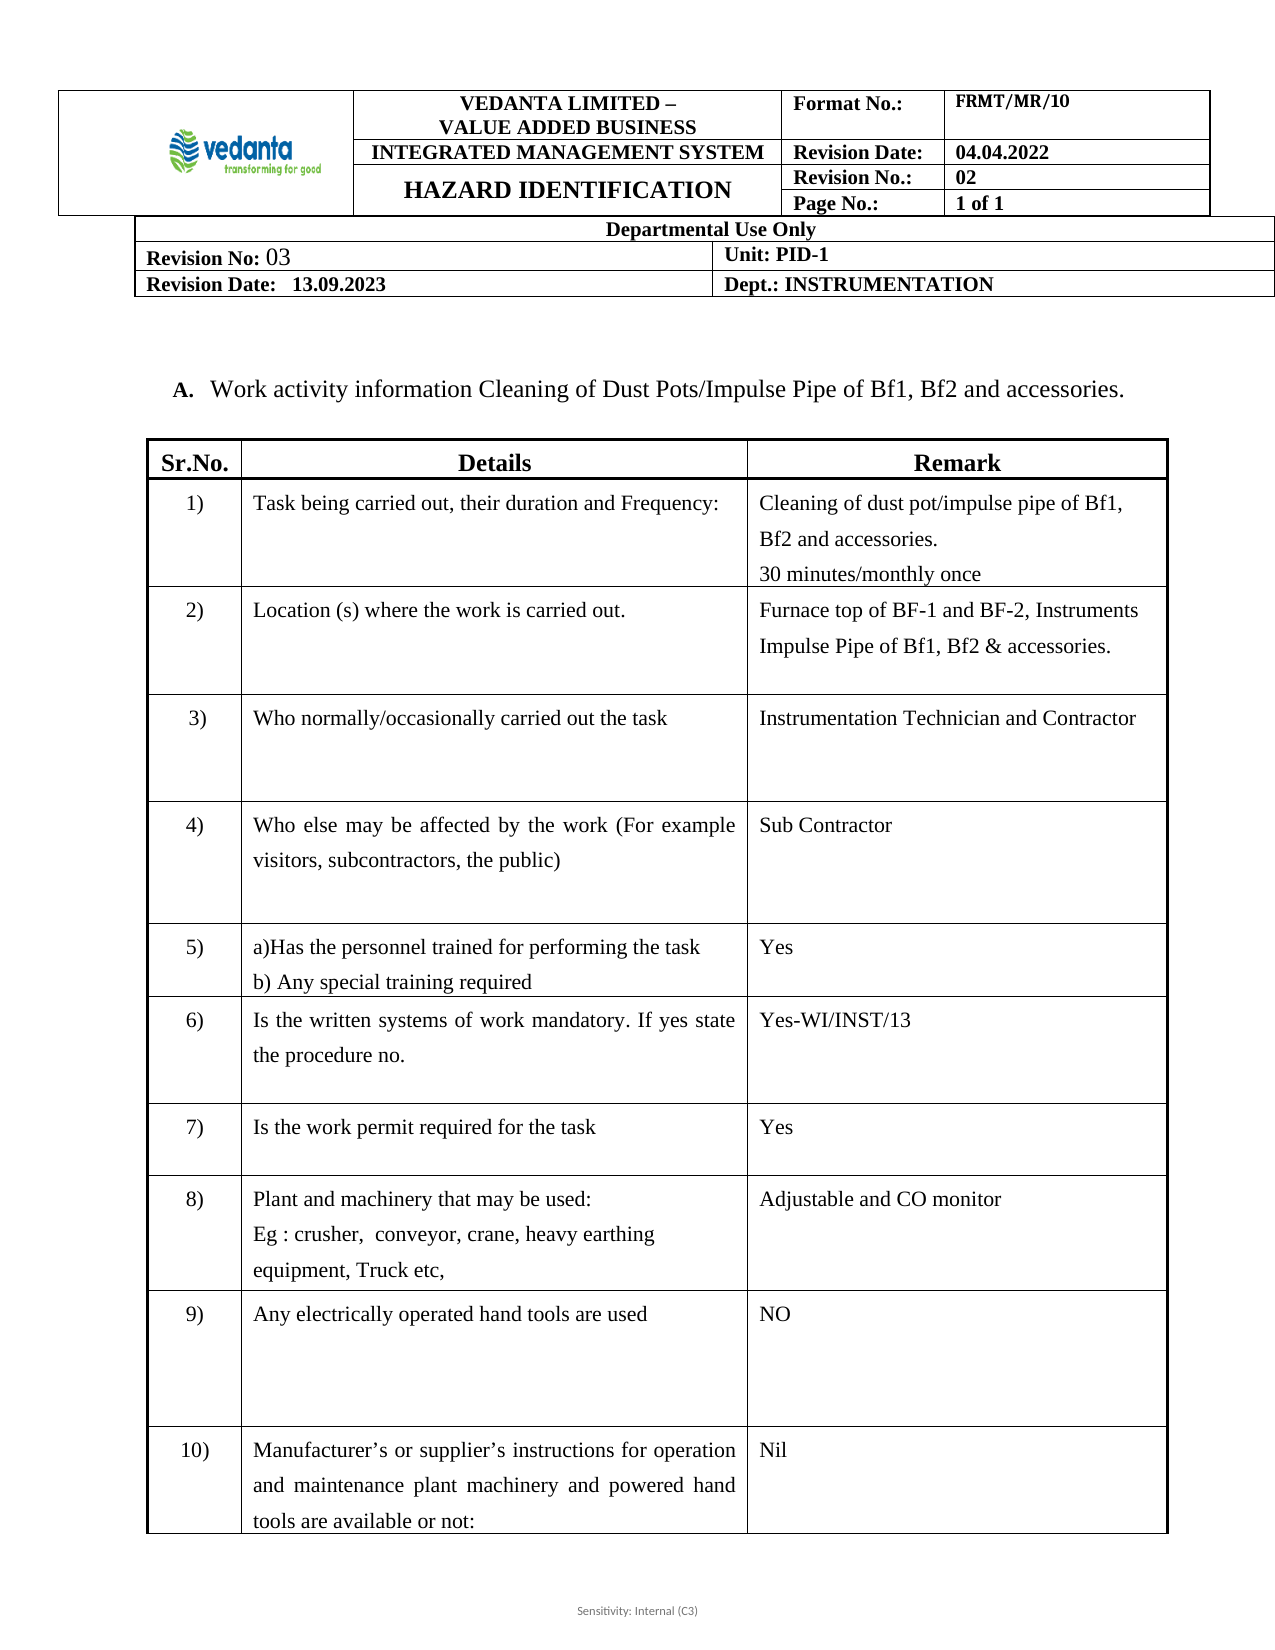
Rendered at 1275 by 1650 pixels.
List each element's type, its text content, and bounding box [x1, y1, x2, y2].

table_cell 7) [149, 1104, 241, 1175]
table_cell Revision Date: 13.09.2023 [136, 271, 712, 296]
table_cell 10) [149, 1427, 241, 1533]
table_cell Dept.: INSTRUMENTATION [713, 271, 1274, 296]
table_cell Revision No.: [782, 165, 944, 189]
table_header [59, 91, 353, 214]
table_cell Is the written systems of work mandatory. If yes state the procedure no. [242, 997, 747, 1103]
table_cell Adjustable and CO monitor [748, 1176, 1166, 1290]
table_header Details [242, 441, 747, 477]
table_cell Revision Date: [782, 140, 944, 164]
table_cell INTEGRATED MANAGEMENT SYSTEM [354, 140, 781, 164]
table_header FRMT/MR/10 [945, 91, 1209, 139]
table_cell Unit: PID-1 [713, 242, 1274, 270]
table_cell Is the work permit required for the task [242, 1104, 747, 1175]
table_cell Instrumentation Technician and Contractor [748, 695, 1166, 801]
table_cell 4) [149, 802, 241, 922]
table_header VEDANTA LIMITED – VALUE ADDED BUSINESS [354, 91, 781, 139]
table_cell 3) [149, 695, 241, 801]
table_cell Plant and machinery that may be used: Eg : crusher, conveyor, crane, heavy earthing equipment, Truck etc, [242, 1176, 747, 1290]
table_cell Location (s) where the work is carried out. [242, 587, 747, 693]
table_cell 02 [945, 165, 1209, 189]
table_header Departmental Use Only [136, 217, 1274, 241]
table_cell Who else may be affected by the work (For example visitors, subcontractors, the public) [242, 802, 747, 922]
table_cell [242, 1427, 747, 1533]
table_cell Nil [748, 1427, 1166, 1533]
table_cell 8) [149, 1176, 241, 1290]
table_cell Page No.: [782, 190, 944, 214]
table_cell 2) [149, 587, 241, 693]
table_cell Sub Contractor [748, 802, 1166, 922]
table_cell Yes-WI/INST/13 [748, 997, 1166, 1103]
table_cell 1 of 1 [945, 190, 1209, 214]
table_cell Yes [748, 924, 1166, 996]
table_cell 9) [149, 1291, 241, 1426]
list Work activity information Cleaning of Dust Pots/Impulse Pipe of Bf1, Bf2 and accessories. [172, 367, 1143, 403]
table_cell 5) [149, 924, 241, 996]
picture [69, 97, 354, 209]
table_cell Yes [748, 1104, 1166, 1175]
table_cell 04.04.2022 [945, 140, 1209, 164]
table_cell 1) [149, 480, 241, 586]
table_header Sr.No. [149, 441, 241, 477]
table_cell Any electrically operated hand tools are used [242, 1291, 747, 1426]
table_cell NO [748, 1291, 1166, 1426]
table_cell HAZARD IDENTIFICATION [354, 165, 781, 214]
table_cell Furnace top of BF-1 and BF-2, Instruments Impulse Pipe of Bf1, Bf2 & accessories. [748, 587, 1166, 693]
table_header Format No.: [782, 91, 944, 139]
table_cell Revision No: 03 [136, 242, 712, 270]
table_cell a)Has the personnel trained for performing the task b) Any special training required [242, 924, 747, 996]
table_cell Cleaning of dust pot/impulse pipe of Bf1, Bf2 and accessories. 30 minutes/monthly once [748, 480, 1166, 586]
table_cell Task being carried out, their duration and Frequency: [242, 480, 747, 586]
table_cell Who normally/occasionally carried out the task [242, 695, 747, 801]
table_cell 6) [149, 997, 241, 1103]
table_header Remark [748, 441, 1166, 477]
